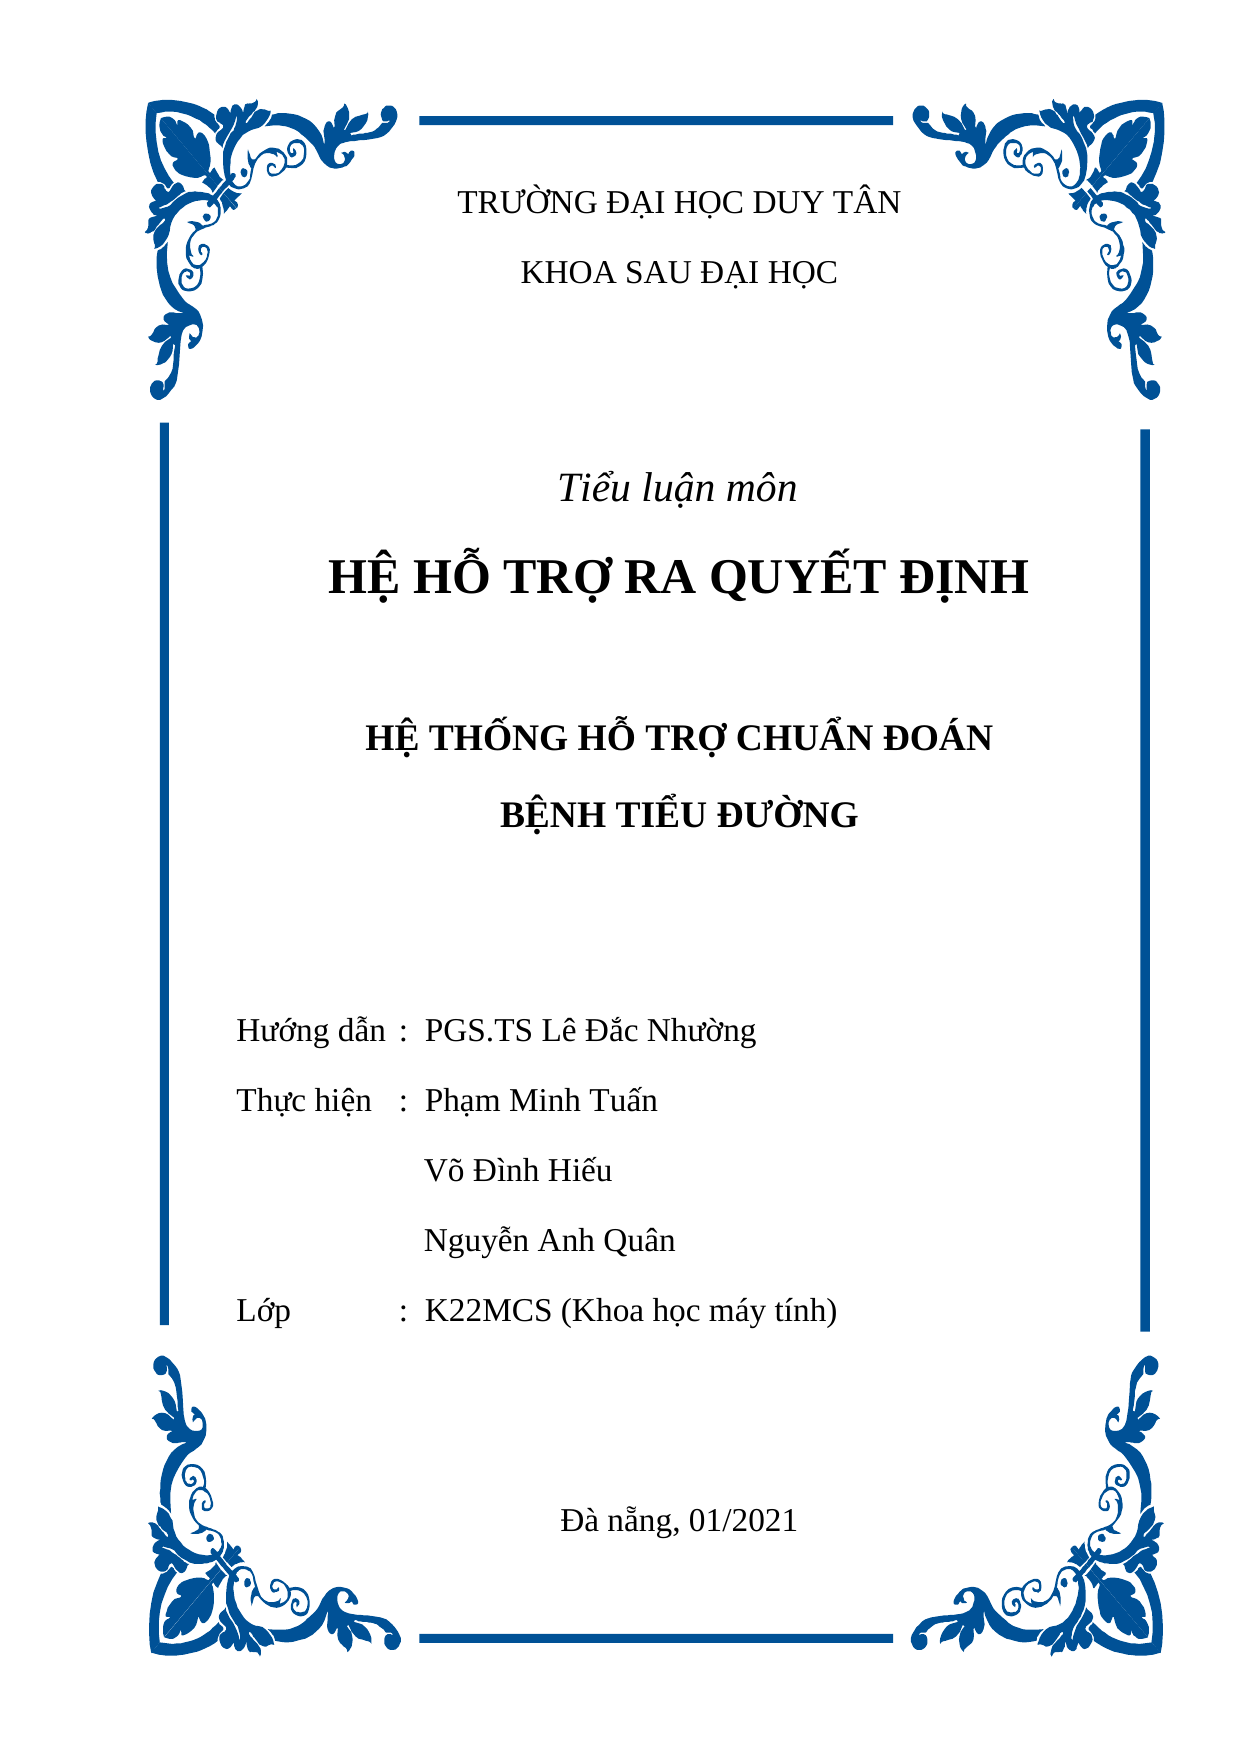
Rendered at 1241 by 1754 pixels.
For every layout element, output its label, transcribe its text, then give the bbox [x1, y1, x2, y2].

text TRƯỜNG ĐẠI HỌC DUY TÂN [236, 183, 1096, 221]
text HỆ HỖ TRỢ RA QUYẾT ĐỊNH [236, 547, 1122, 604]
text Nguyễn Anh Quân [236, 1220, 1122, 1258]
text Lớp : K22MCS (Khoa học máy tính) [236, 1290, 1122, 1328]
text HỆ THỐNG HỖ TRỢ CHUẨN ĐOÁN [236, 716, 1122, 759]
text Võ Đình Hiếu [236, 1150, 1122, 1188]
text Tiểu luận môn [236, 463, 1122, 511]
text BỆNH TIỂU ĐƯỜNG [236, 793, 1122, 836]
text Hướng dẫn : PGS.TS Lê Đắc Nhường [236, 1010, 1122, 1048]
text Thực hiện : Phạm Minh Tuấn [236, 1080, 1122, 1118]
text Đà nẵng, 01/2021 [236, 1500, 1117, 1538]
text KHOA SAU ĐẠI HỌC [236, 253, 1114, 291]
